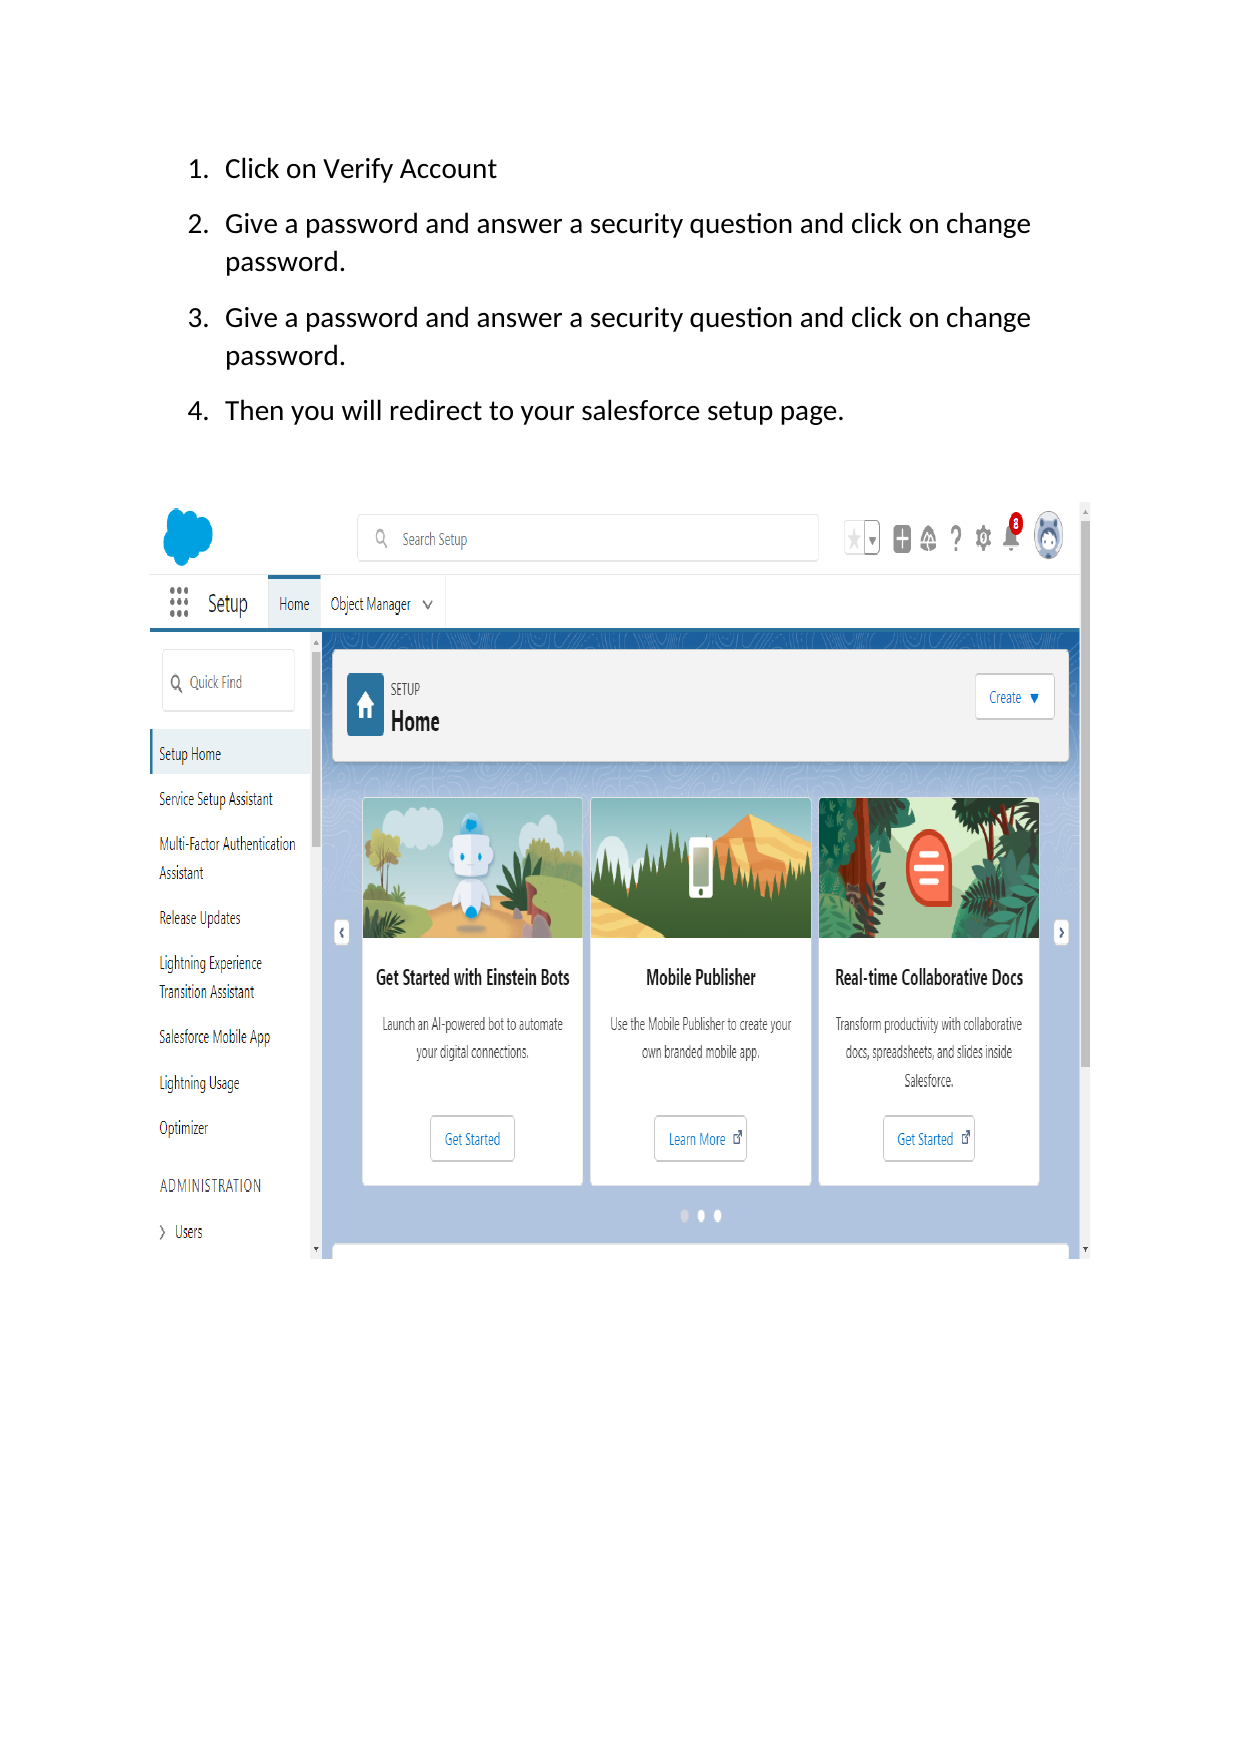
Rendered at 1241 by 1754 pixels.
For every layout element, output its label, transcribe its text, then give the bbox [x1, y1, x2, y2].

list Give a password and answer a security question and click on change password. [187, 205, 1090, 279]
list Then you will redirect to your salesforce setup page. [187, 392, 1090, 428]
list Click on Verify Account [187, 150, 1090, 186]
list Give a password and answer a security question and click on change password. [187, 299, 1090, 373]
picture [150, 502, 1091, 1259]
